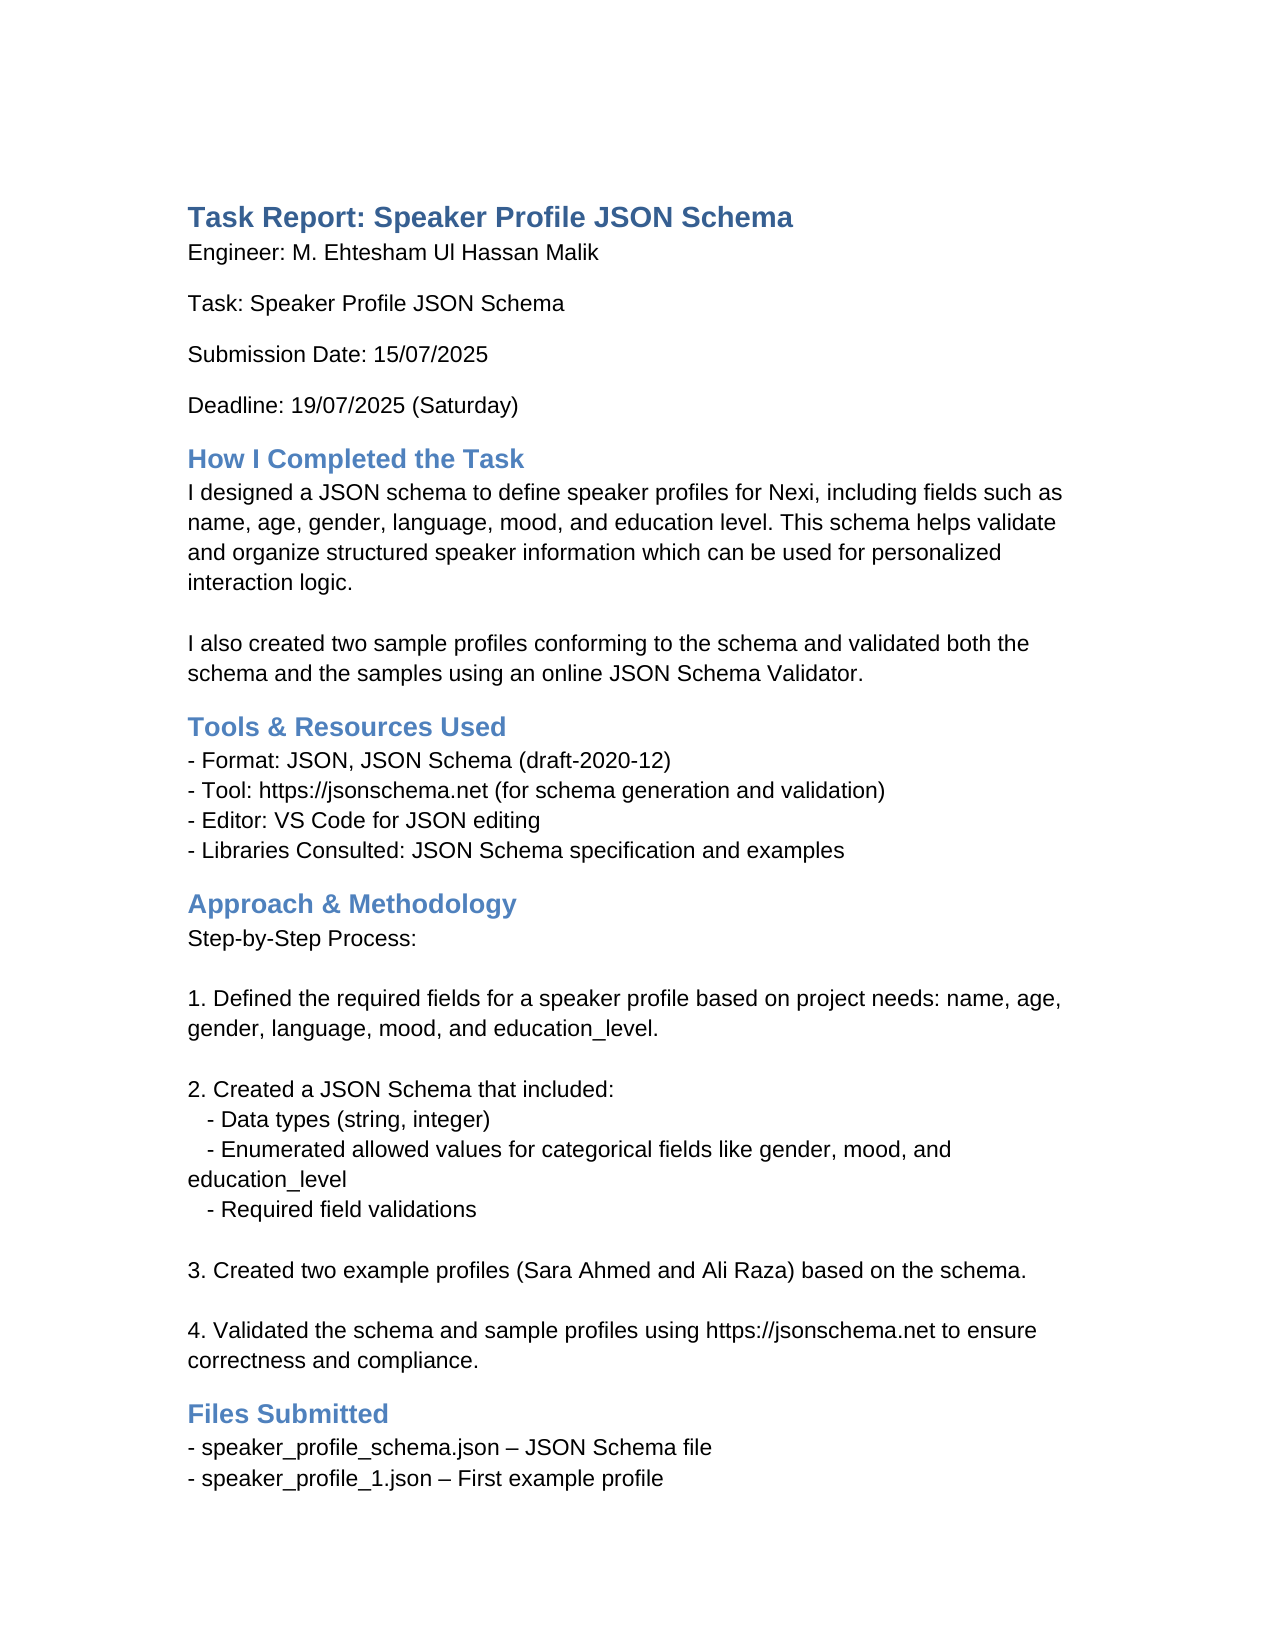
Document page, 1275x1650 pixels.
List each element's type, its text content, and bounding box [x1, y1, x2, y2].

subtitle Files Submitted [187, 1398, 1087, 1430]
subtitle Tools & Resources Used [187, 711, 1087, 742]
text Deadline: 19/07/2025 (Saturday) [187, 392, 1087, 418]
subtitle Approach & Methodology [187, 888, 1087, 920]
text - Format: JSON, JSON Schema (draft-2020-12) - Tool: https://jsonschema.net (for schema generation and validation) - Editor: VS Code for JSON editing - Libraries Consulted: JSON Schema specification and examples [187, 747, 1087, 864]
subtitle How I Completed the Task [187, 443, 1087, 474]
text I designed a JSON schema to define speaker profiles for Nexi, including fields such as name, age, gender, language, mood, and education level. This schema helps validate and organize structured speaker information which can be used for personalized interaction logic. I also created two sample profiles conforming to the schema and validated both the schema and the samples using an online JSON Schema Validator. [187, 479, 1087, 686]
text Step-by-Step Process: 1. Defined the required fields for a speaker profile based on project needs: name, age, gender, language, mood, and education_level. 2. Created a JSON Schema that included: - Data types (string, integer) - Enumerated allowed values for categorical fields like gender, mood, and education_level - Required field validations 3. Created two example profiles (Sara Ahmed and Ali Raza) based on the schema. 4. Validated the schema and sample profiles using https://jsonschema.net to ensure correctness and compliance. [187, 924, 1087, 1374]
text Engineer: M. Ehtesham Ul Hassan Malik [187, 238, 1087, 265]
text Submission Date: 15/07/2025 [187, 341, 1087, 367]
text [187, 1434, 1087, 1491]
text Task: Speaker Profile JSON Schema [187, 289, 1087, 316]
subtitle Task Report: Speaker Profile JSON Schema [187, 200, 1087, 233]
